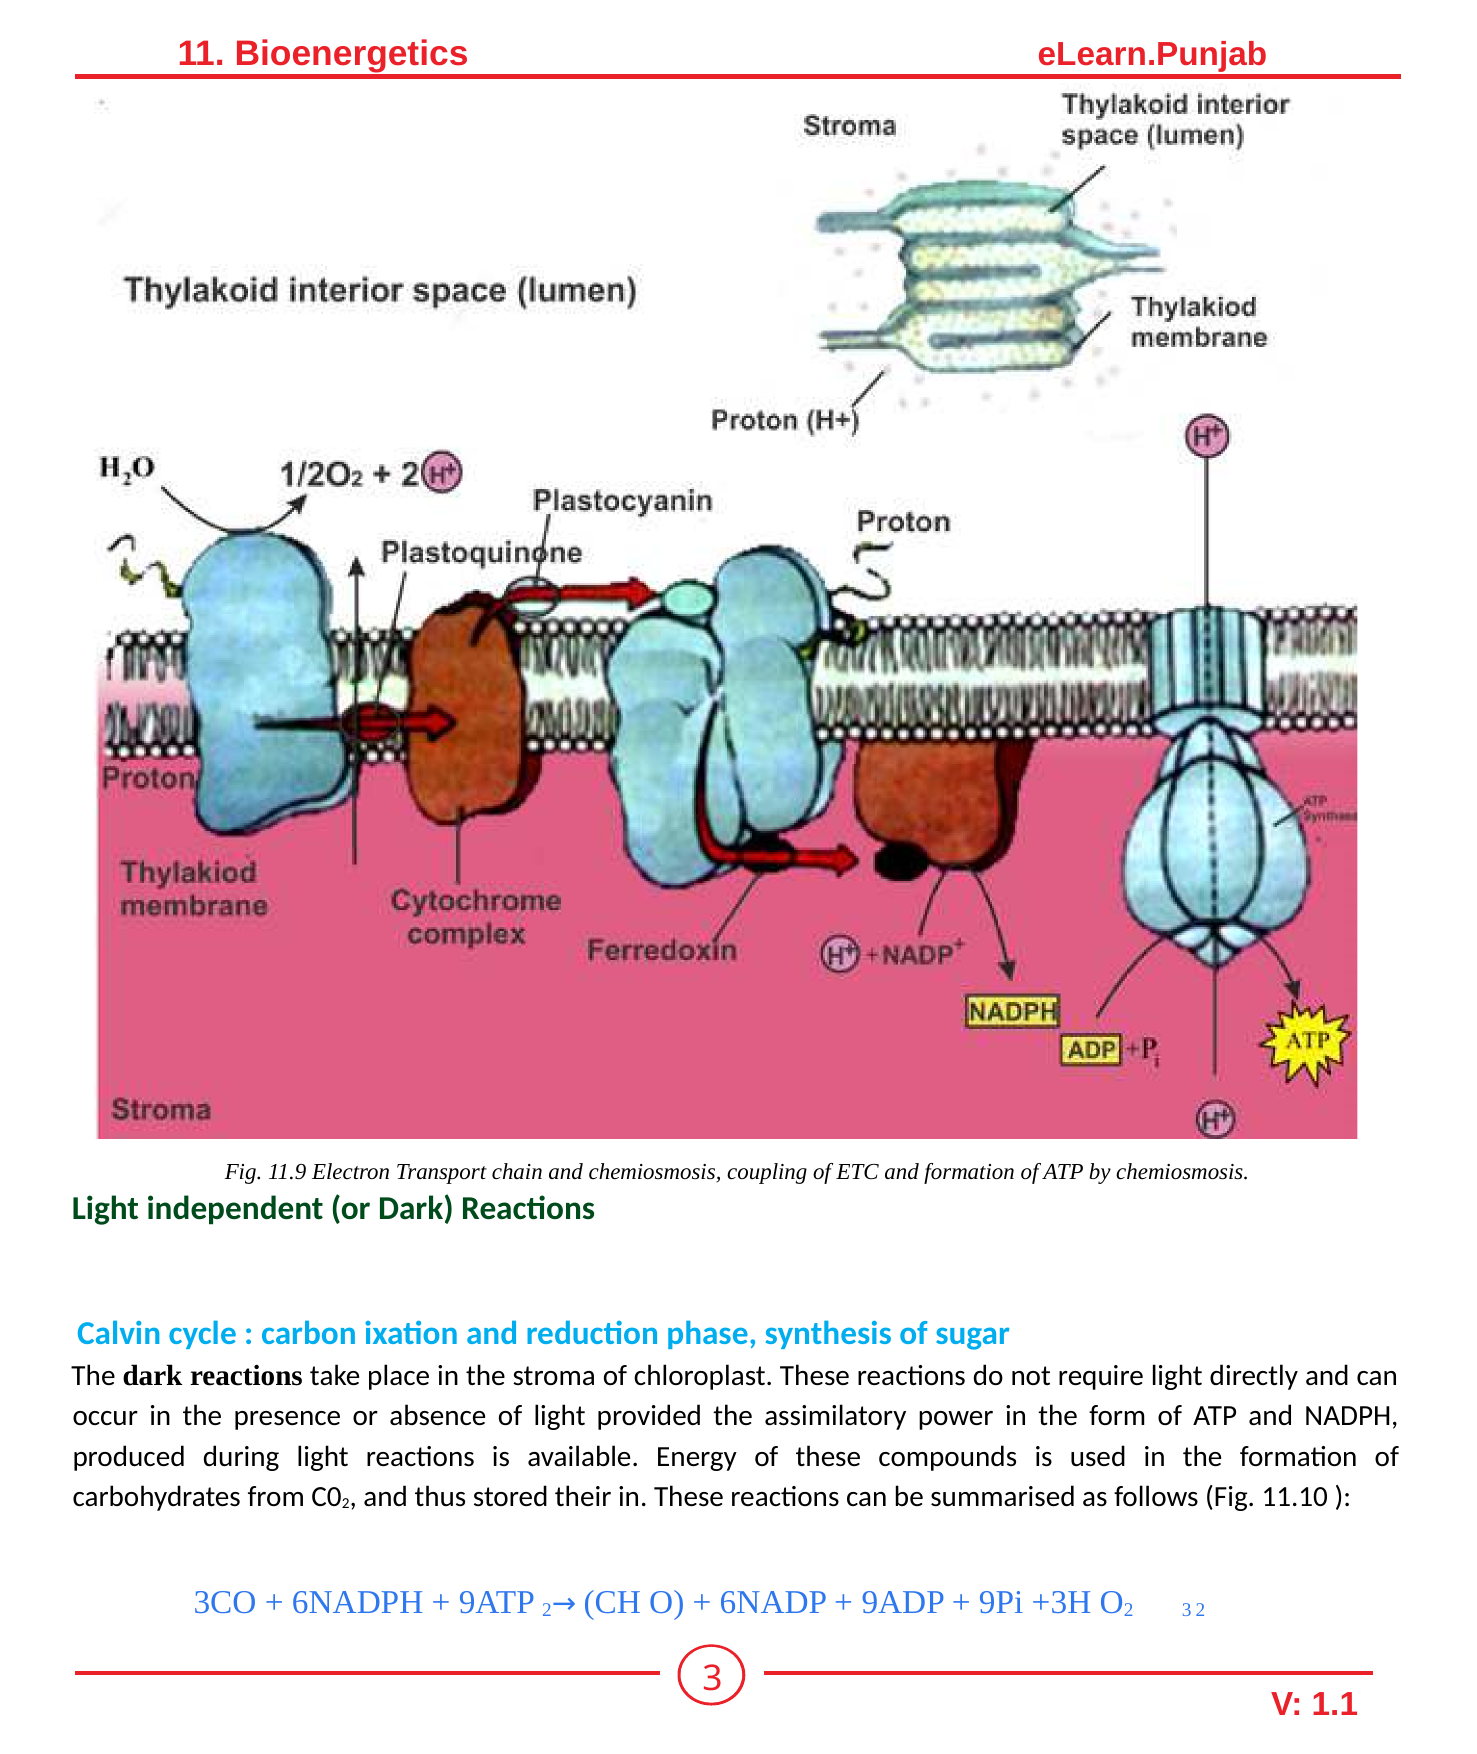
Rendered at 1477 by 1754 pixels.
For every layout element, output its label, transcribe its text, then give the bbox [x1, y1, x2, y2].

text Light independent (or Dark) Reactions [72, 1187, 1402, 1228]
text The dark reactions take place in the stroma of chloroplast. These reactions do not require light directly and can occur in the presence or absence of light provided the assimilatory power in the form of ATP and NADPH, produced during light reactions is available. Energy of these compounds is used in the formation of carbohydrates from C02, and thus stored their in. These reactions can be summarised as follows (Fig. 11.10 ): [71, 1357, 1400, 1513]
text Fig. 11.9 Electron Transport chain and chemiosmosis, coupling of ETC and formation of ATP by chemiosmosis. [74, 1158, 1402, 1185]
picture [93, 82, 1358, 1139]
text 3CO + 6NADPH + 9ATP 2 → (CH O) + 6NADP + 9ADP + 9Pi +3H O2 3 2 [70, 1582, 1402, 1622]
subtitle Calvin cycle : carbon ixation and reduction phase, synthesis of sugar [77, 1312, 1402, 1353]
